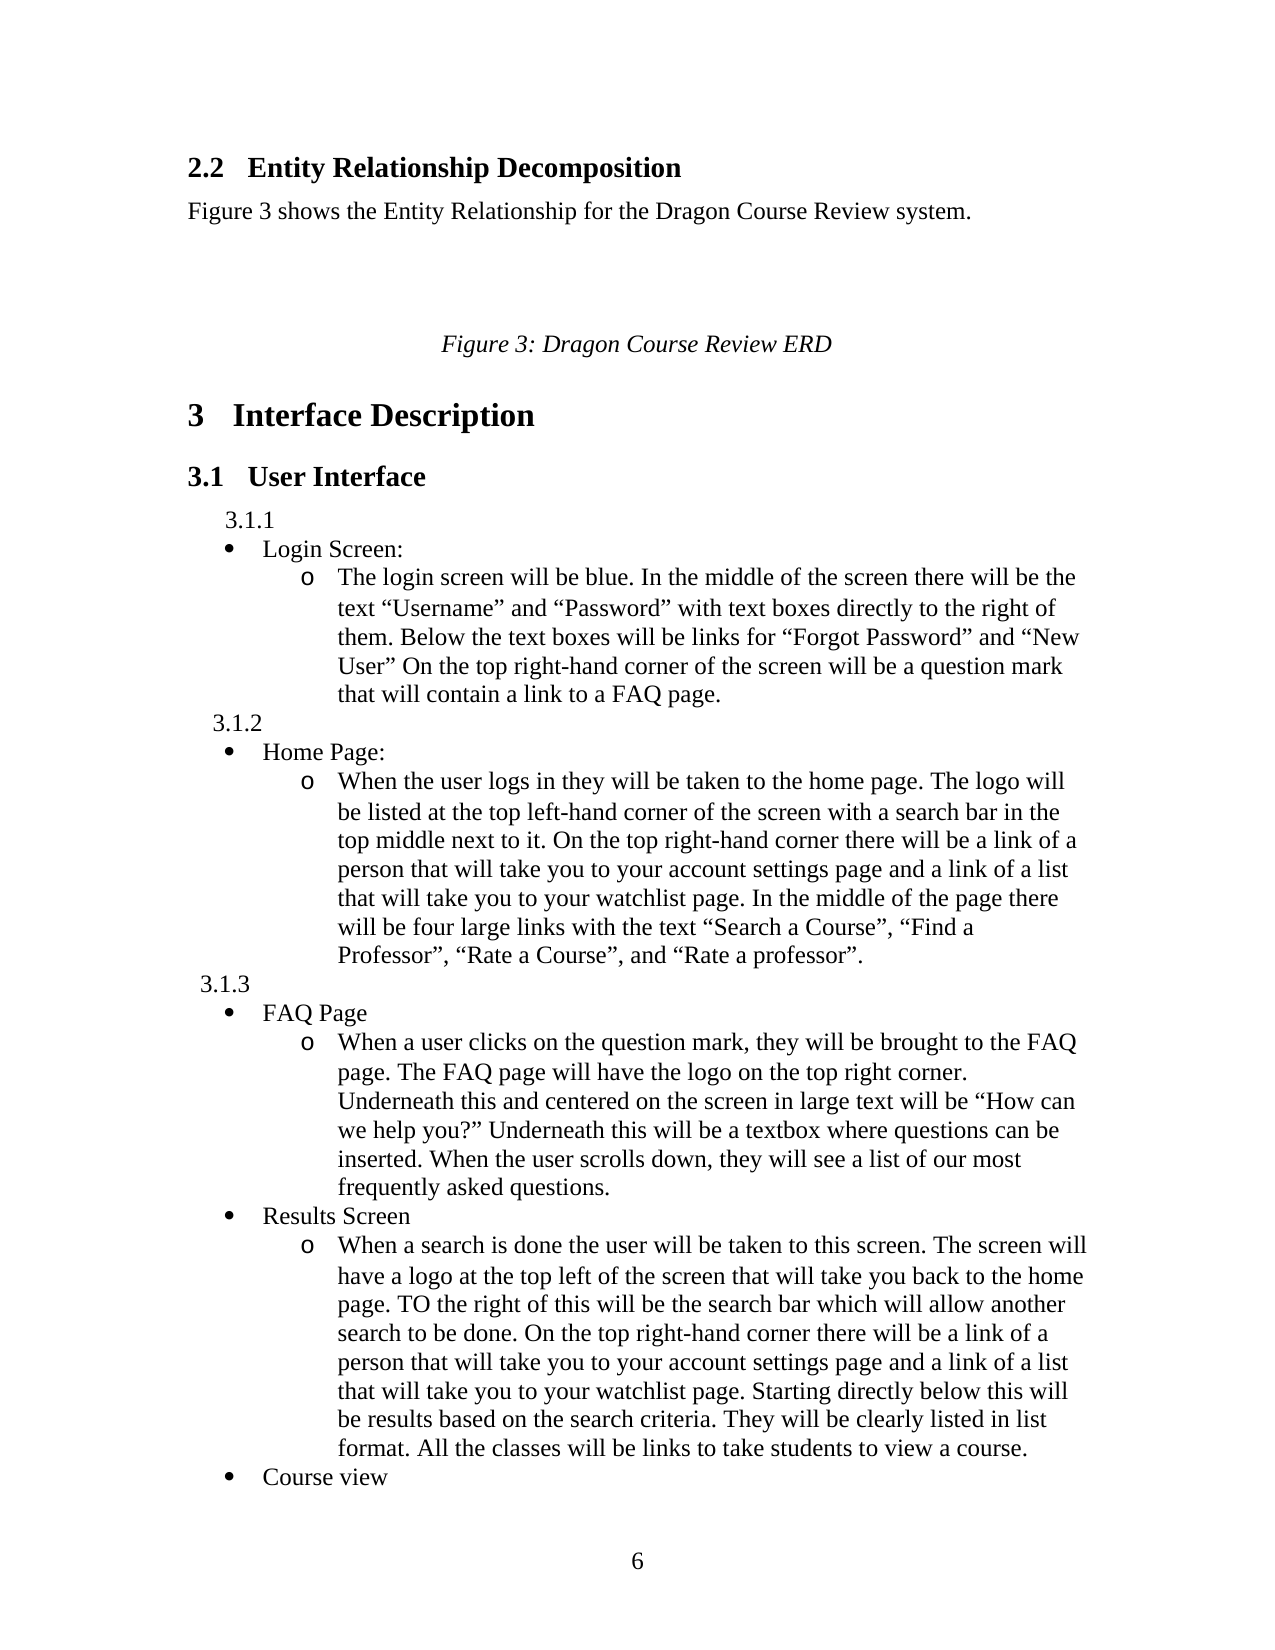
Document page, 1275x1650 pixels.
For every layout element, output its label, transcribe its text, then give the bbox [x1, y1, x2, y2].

list Course view [225, 1462, 1087, 1491]
subtitle User Interface [187, 459, 1087, 492]
text 3.1.1 [225, 505, 1087, 534]
subtitle Entity Relationship Decomposition [187, 150, 1087, 183]
list Home Page: [225, 737, 1087, 766]
list FAQ Page [225, 998, 1087, 1027]
list Results Screen [225, 1201, 1087, 1230]
list The login screen will be blue. In the middle of the screen there will be the text “Username” and “Password” with text boxes directly to the right of them. Below the text boxes will be links for “Forgot Password” and “New User” On the top right-hand corner of the screen will be a question mark that will contain a link to a FAQ page. [300, 562, 1087, 708]
text Figure 3 shows the Entity Relationship for the Dragon Course Review system. [187, 196, 1087, 225]
text Figure 3: Dragon Course Review ERD [187, 329, 1087, 358]
list When the user logs in they will be taken to the home page. The logo will be listed at the top left-hand corner of the screen with a search bar in the top middle next to it. On the top right-hand corner there will be a link of a person that will take you to your account settings page and a link of a list that will take you to your watchlist page. In the middle of the page there will be four large links with the text “Search a Course”, “Find a Professor”, “Rate a Course”, and “Rate a professor”. [300, 766, 1087, 969]
text 3.1.3 [187, 969, 1087, 998]
text 3.1.2 [187, 708, 1087, 737]
subtitle Interface Description [187, 396, 1087, 434]
list Login Screen: [225, 534, 1087, 562]
list When a search is done the user will be taken to this screen. The screen will have a logo at the top left of the screen that will take you back to the home page. TO the right of this will be the search bar which will allow another search to be done. On the top right-hand corner there will be a link of a person that will take you to your account settings page and a link of a list that will take you to your watchlist page. Starting directly below this will be results based on the search criteria. They will be clearly listed in list format. All the classes will be links to take students to view a course. [300, 1230, 1087, 1462]
list When a user clicks on the question mark, they will be brought to the FAQ page. The FAQ page will have the logo on the top right corner. Underneath this and centered on the screen in large text will be “How can we help you?” Underneath this will be a textbox where questions can be inserted. When the user scrolls down, they will see a list of our most frequently asked questions. [300, 1027, 1087, 1201]
